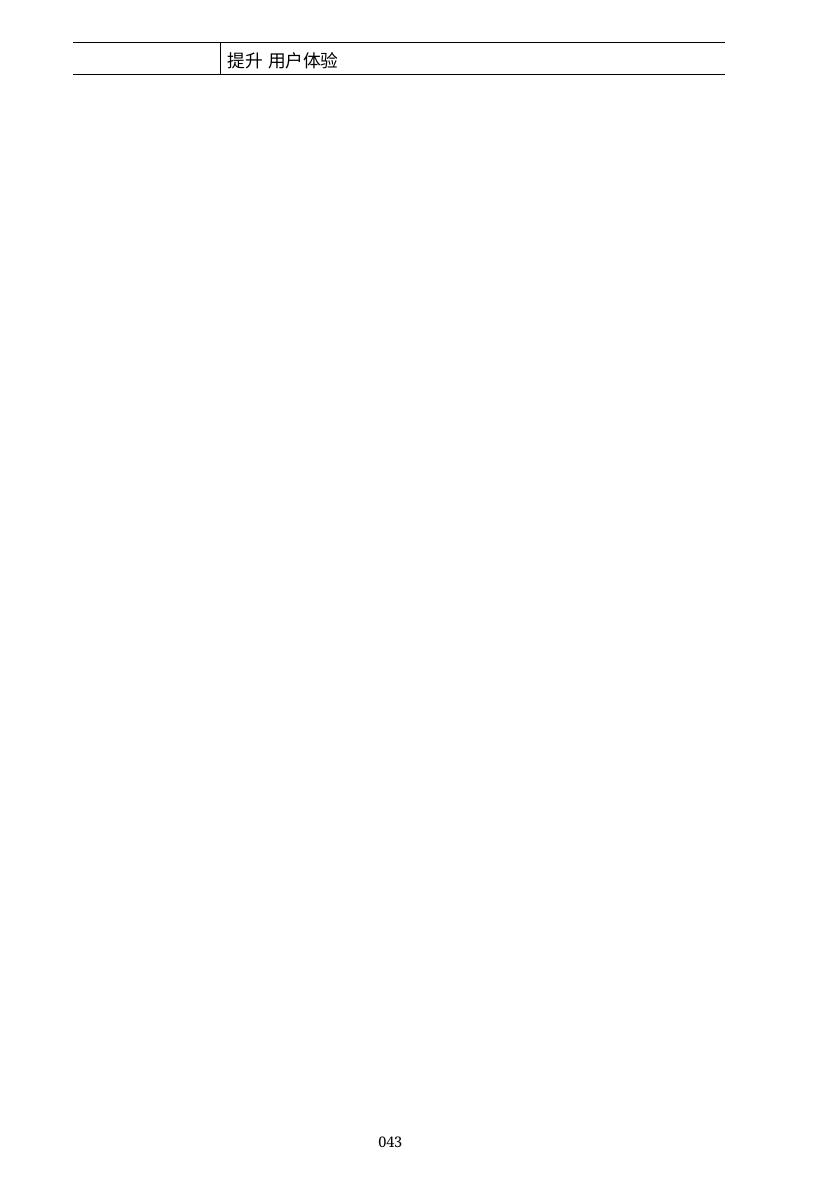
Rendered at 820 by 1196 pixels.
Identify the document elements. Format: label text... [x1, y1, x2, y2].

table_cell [221, 43, 725, 74]
table_cell 西班牙对外银行 [73, 43, 220, 74]
